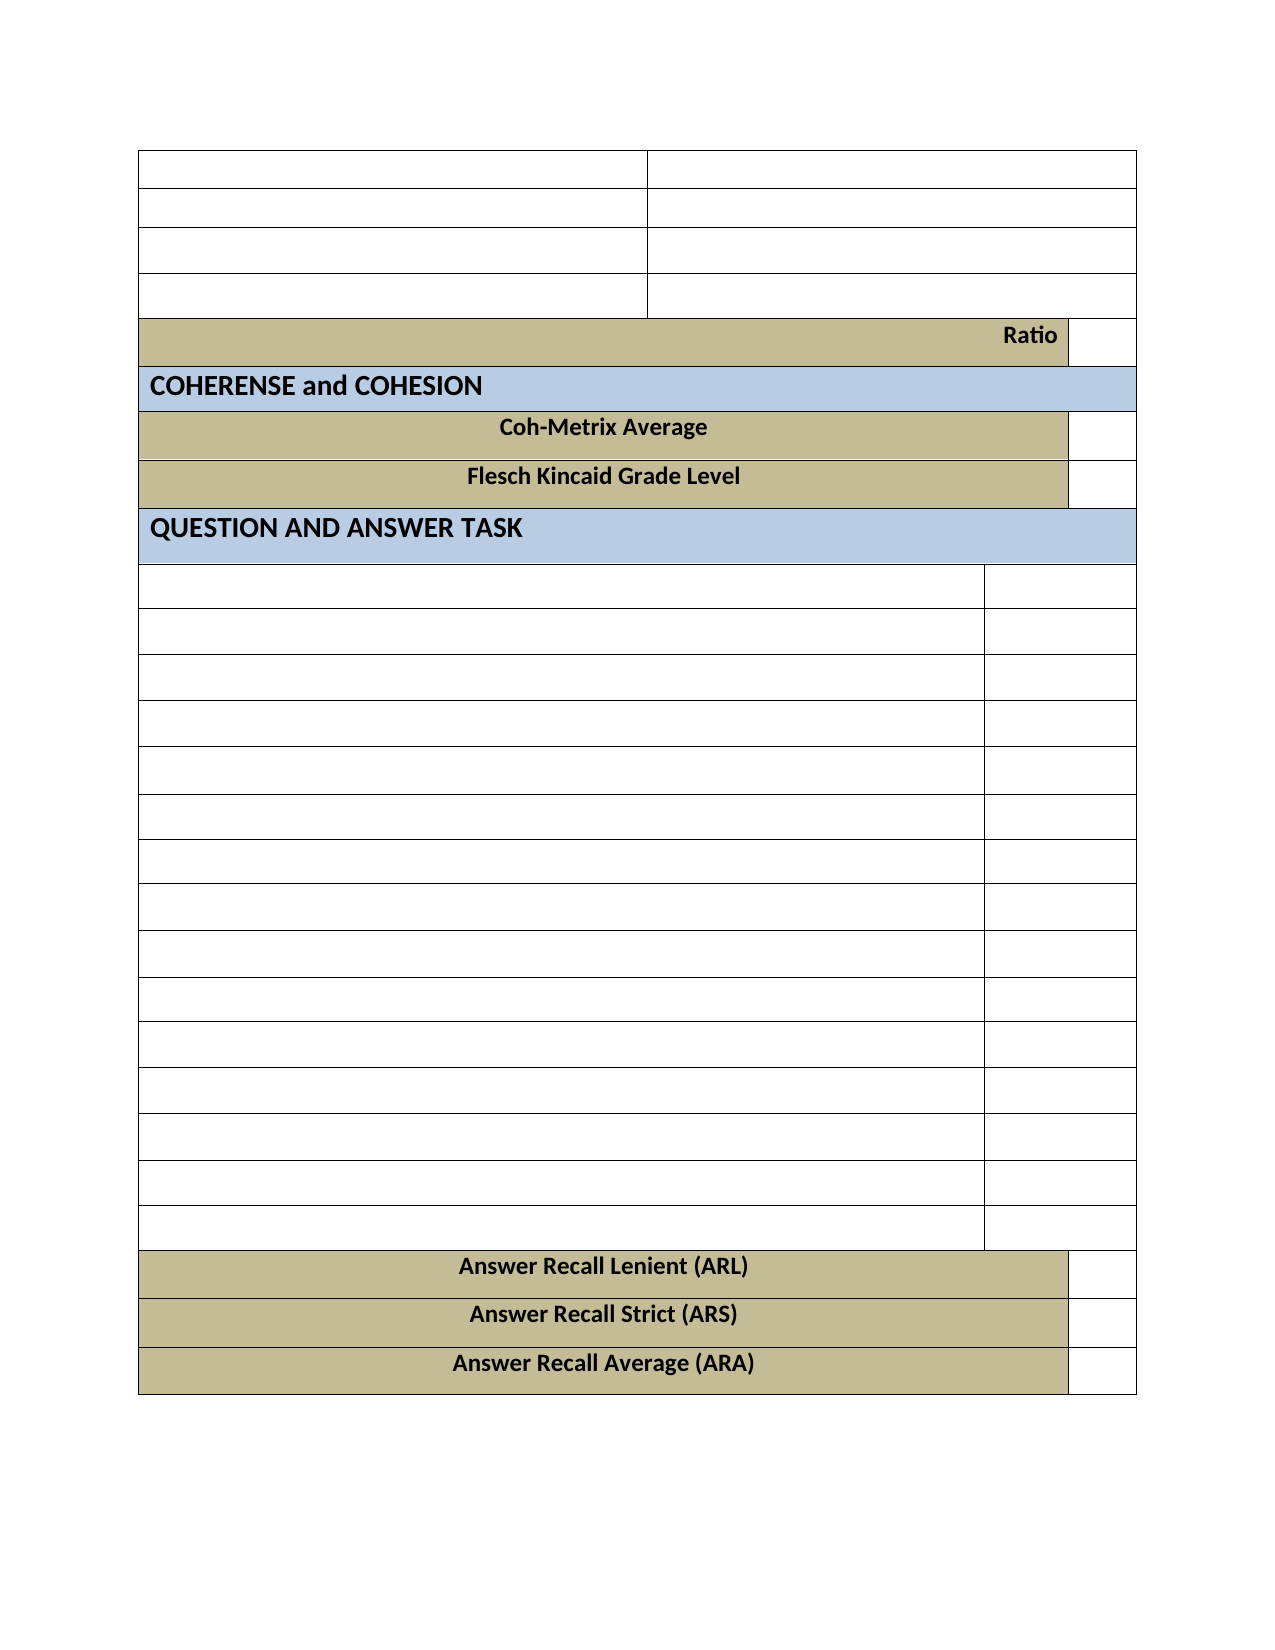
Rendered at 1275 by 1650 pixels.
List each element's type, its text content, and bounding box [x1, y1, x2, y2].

table_cell [985, 931, 1136, 977]
table_cell [985, 1114, 1136, 1160]
table_cell [139, 609, 984, 654]
table_cell [985, 1068, 1136, 1112]
table_cell [139, 884, 984, 930]
table_cell [1069, 319, 1136, 366]
table_cell [985, 655, 1136, 700]
table_cell [139, 1022, 984, 1067]
table_cell Answer Recall Lenient (ARL) [139, 1251, 1068, 1298]
table_cell [1069, 412, 1136, 459]
table_cell [139, 1206, 984, 1250]
table_cell [985, 884, 1136, 930]
table_cell [648, 274, 1136, 318]
table_cell [139, 795, 984, 838]
table_cell [985, 1022, 1136, 1067]
table_cell Ratio [139, 319, 1068, 366]
table_cell Flesch Kincaid Grade Level [139, 461, 1068, 508]
table_cell [139, 1068, 984, 1112]
table_cell [985, 978, 1136, 1021]
table_cell [139, 840, 984, 883]
table_cell [648, 228, 1136, 272]
table_cell [139, 701, 984, 746]
table_cell [139, 189, 647, 227]
table_cell [139, 978, 984, 1021]
table_cell [139, 747, 984, 793]
table_cell COHERENSE and COHESION [139, 367, 1136, 411]
table_cell [1069, 1251, 1136, 1298]
table_cell [985, 840, 1136, 883]
table_cell [139, 274, 647, 318]
table_cell [139, 931, 984, 977]
table_cell [1069, 1299, 1136, 1346]
table_cell [985, 1161, 1136, 1205]
table_cell [985, 795, 1136, 838]
table_cell [139, 1114, 984, 1160]
table_cell Coh-Metrix Average [139, 412, 1068, 459]
table_cell [139, 228, 647, 272]
table_cell [1069, 461, 1136, 508]
table_cell [139, 151, 647, 188]
table_cell [648, 189, 1136, 227]
table_cell [985, 701, 1136, 746]
table_cell QUESTION AND ANSWER TASK [139, 509, 1136, 563]
table_cell [985, 747, 1136, 793]
table_cell [648, 151, 1136, 188]
table_cell [985, 565, 1136, 608]
table_cell [139, 655, 984, 700]
table_cell [1069, 1348, 1136, 1394]
table_cell [985, 609, 1136, 654]
table_cell [985, 1206, 1136, 1250]
table_cell [139, 1161, 984, 1205]
table_cell Answer Recall Strict (ARS) [139, 1299, 1068, 1346]
table_cell [139, 565, 984, 608]
table_cell Answer Recall Average (ARA) [139, 1348, 1068, 1394]
